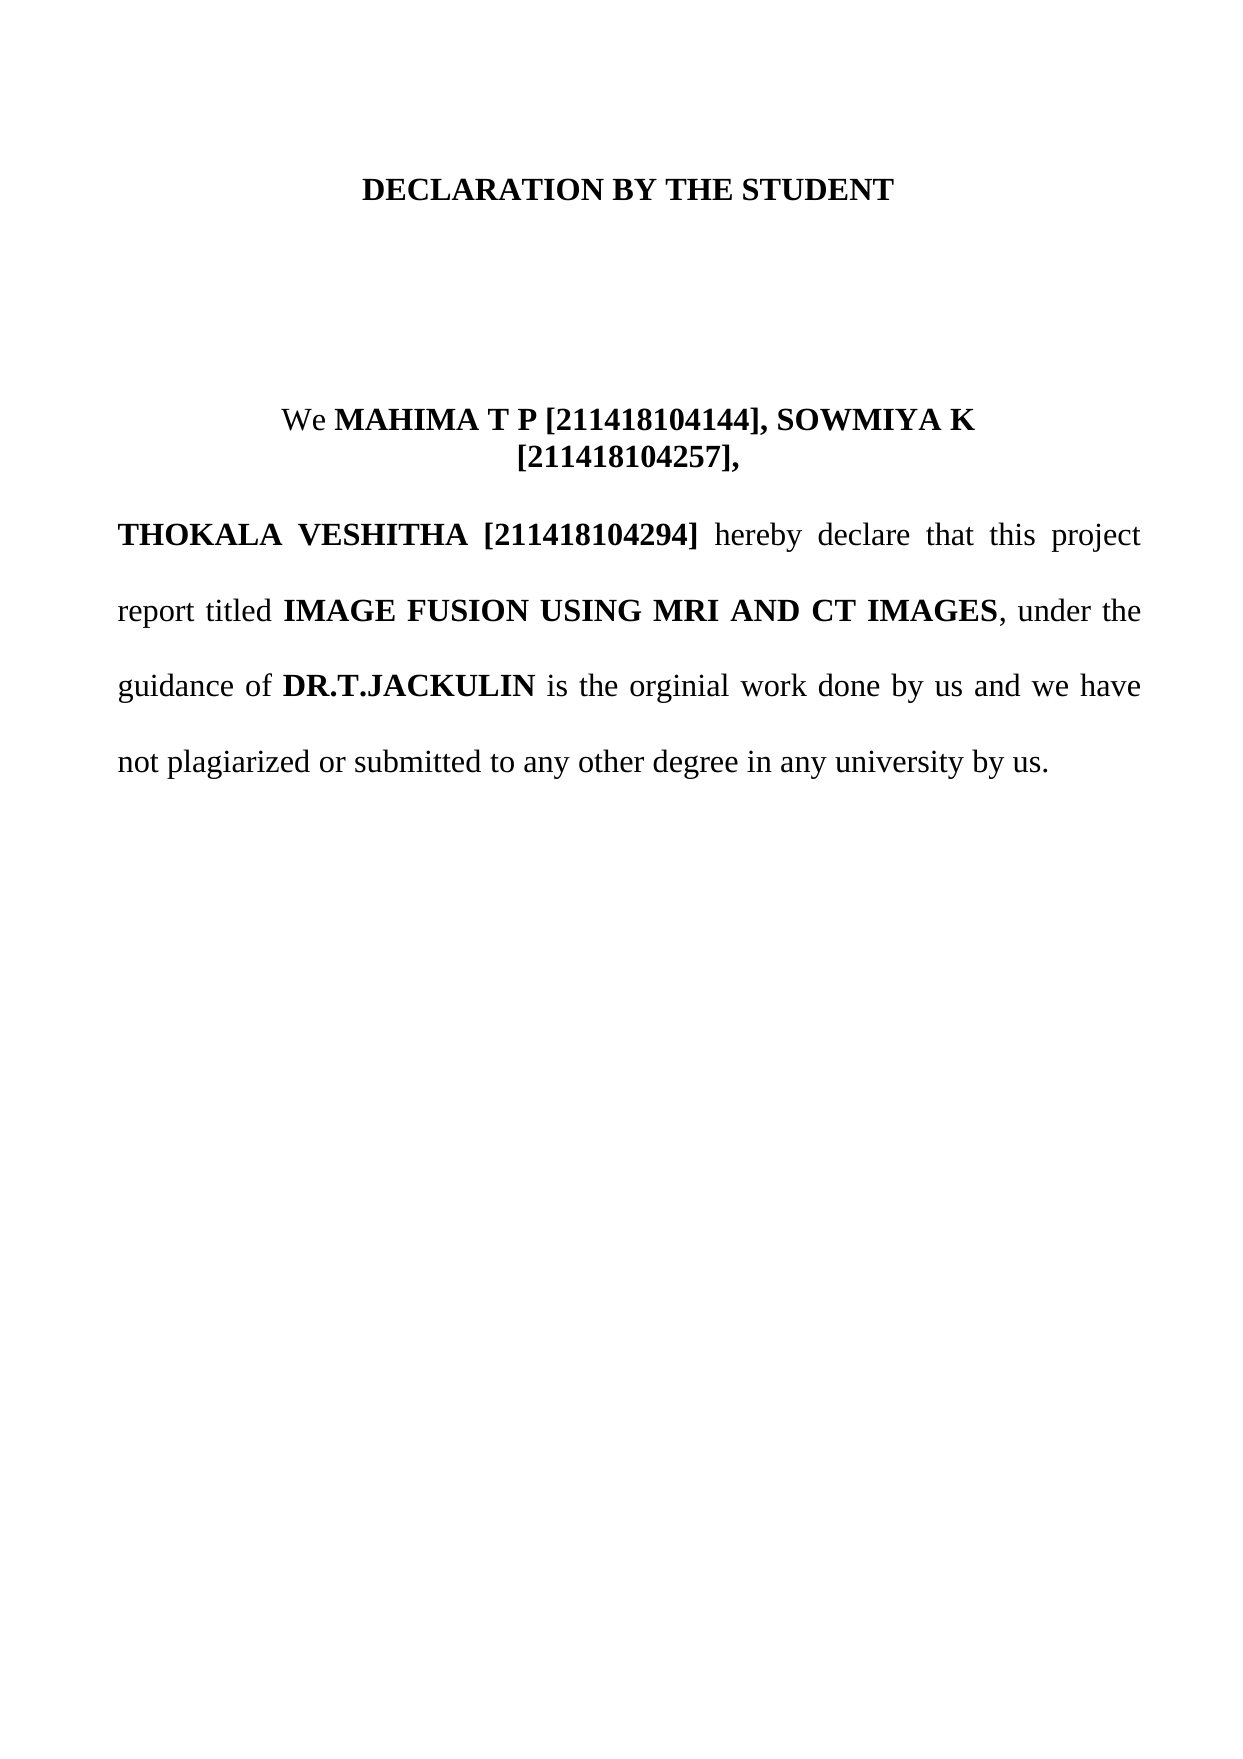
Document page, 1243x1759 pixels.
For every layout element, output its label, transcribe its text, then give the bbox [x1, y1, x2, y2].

text We MAHIMA T P [211418104144], SOWMIYA K [211418104257], [166, 400, 1090, 474]
text THOKALA VESHITHA [211418104294] hereby declare that this project report titled IMAGE FUSION USING MRI AND CT IMAGES, under the guidance of DR.T.JACKULIN is the orginial work done by us and we have not plagiarized or submitted to any other degree in any university by us. [117, 515, 1141, 779]
subtitle DECLARATION BY THE STUDENT [166, 170, 1090, 207]
